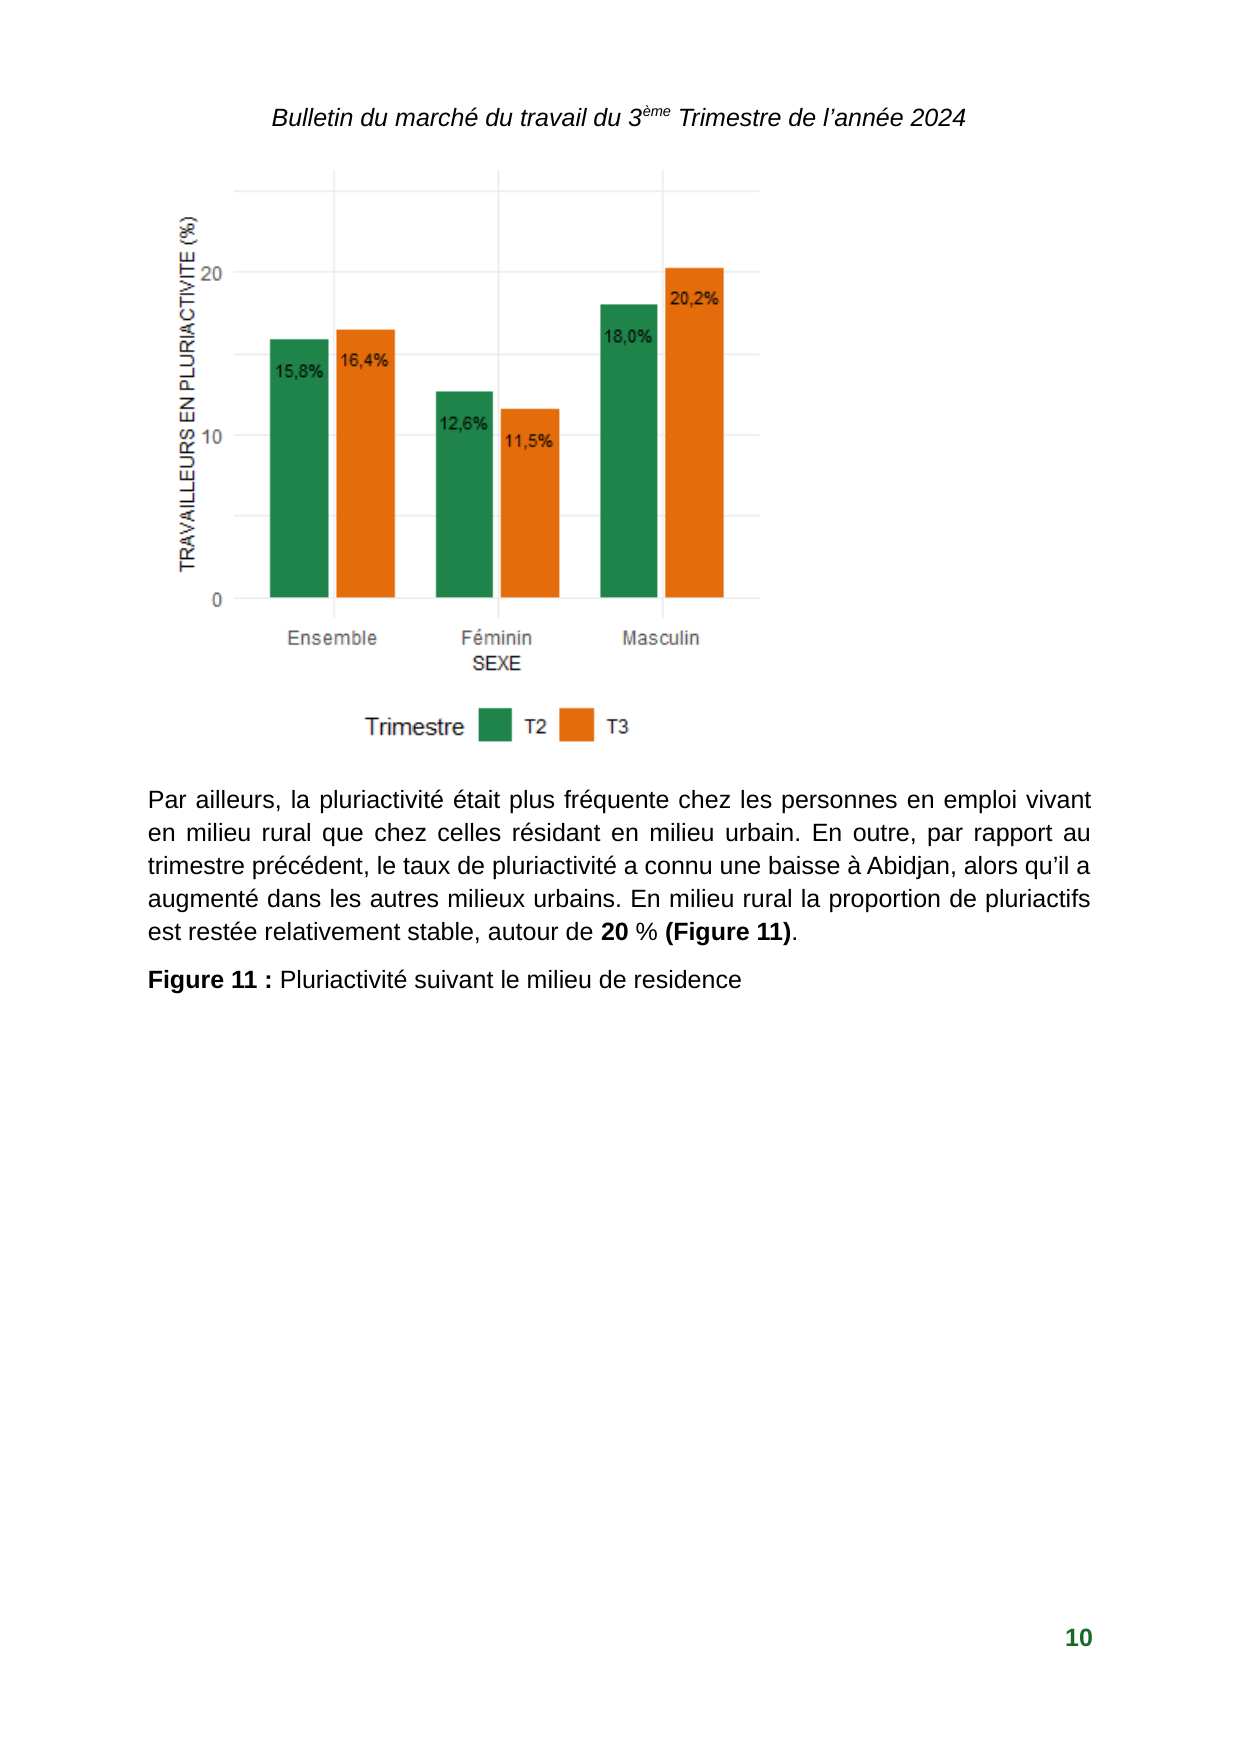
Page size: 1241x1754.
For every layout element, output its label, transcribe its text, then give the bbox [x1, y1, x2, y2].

text Par ailleurs, la pluriactivité était plus fréquente chez les personnes en emploi vivant en milieu rural que chez celles résidant en milieu urbain. En outre, par rapport au trimestre précédent, le taux de pluriactivité a connu une baisse à Abidjan, alors qu’il a augmenté dans les autres milieux urbains. En milieu rural la proportion de pluriactifs est restée relativement stable, autour de 20 % (Figure 11). [148, 785, 1093, 946]
picture [166, 160, 773, 767]
text Figure 11 : Pluriactivité suivant le milieu de residence [148, 965, 1093, 994]
